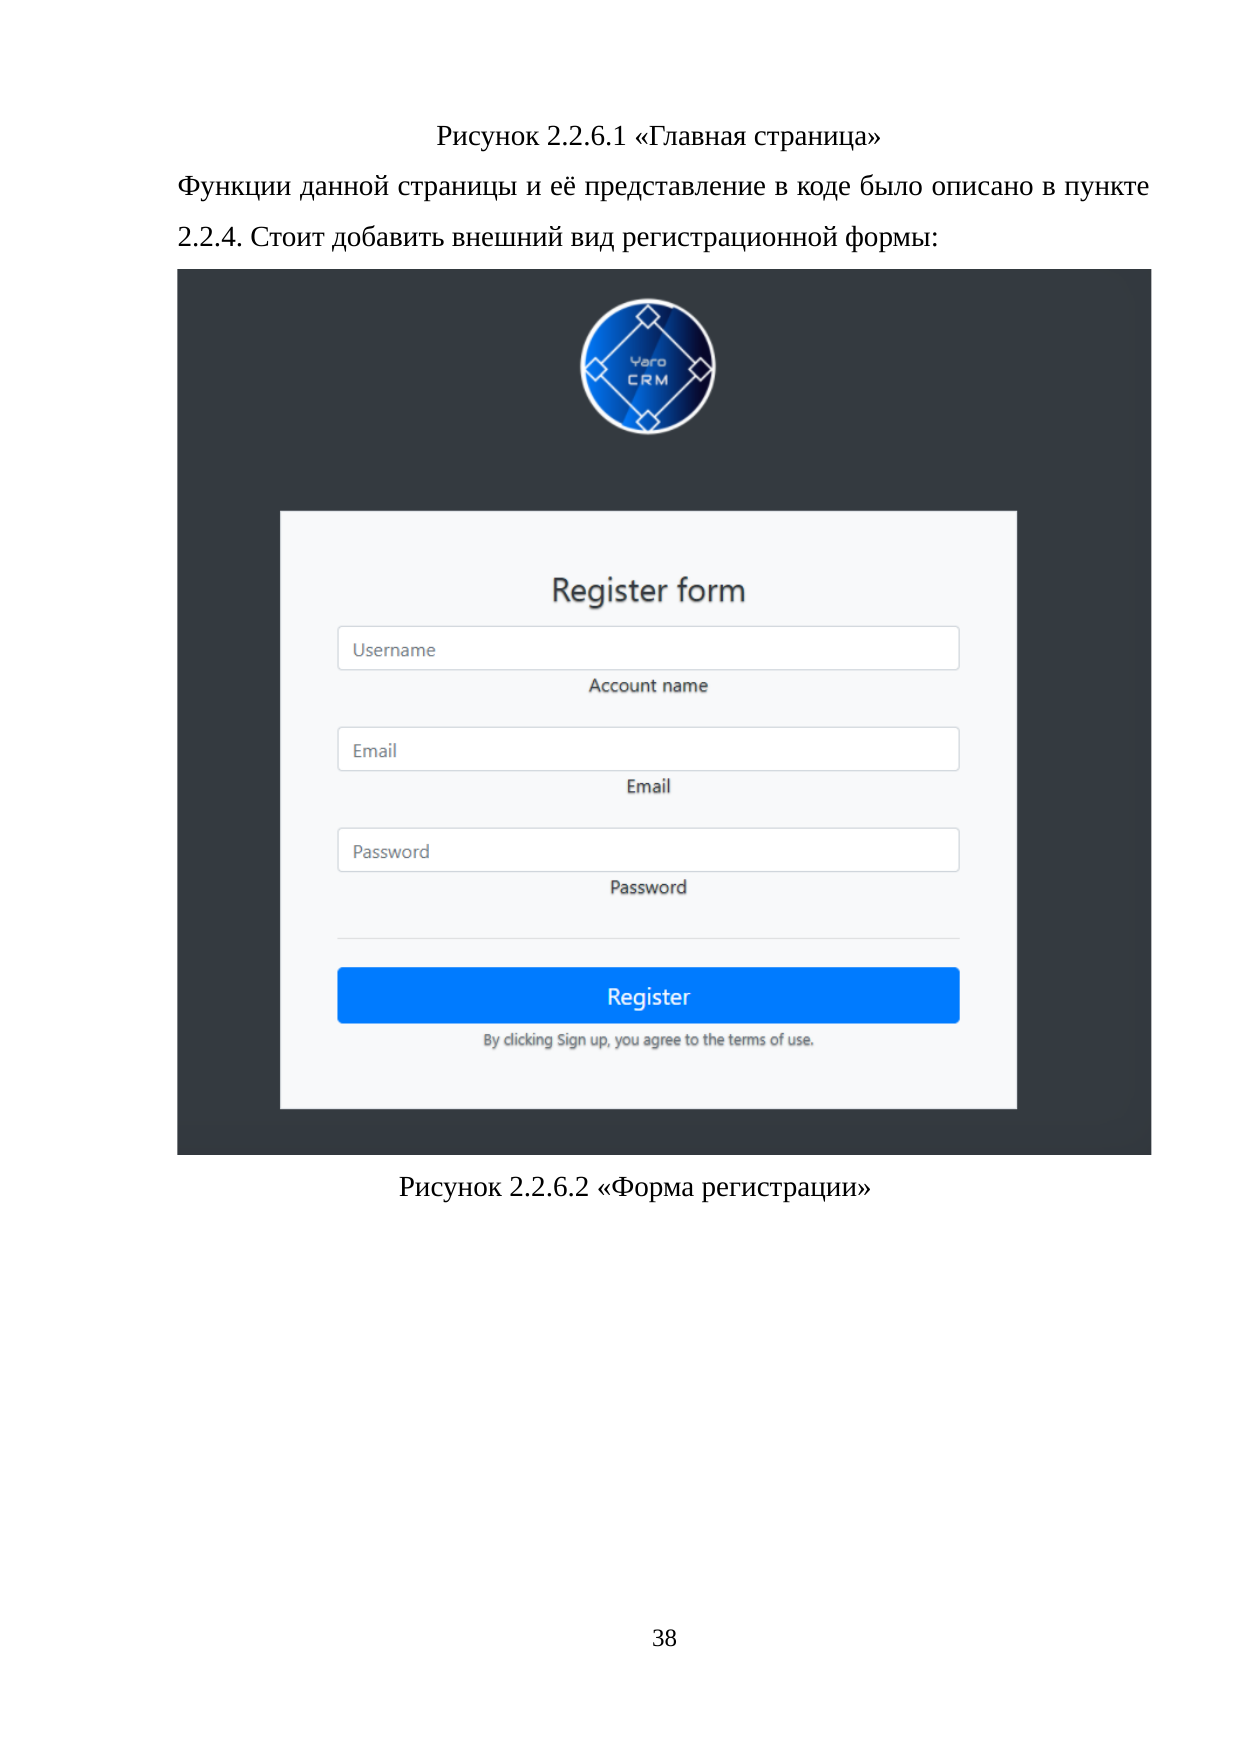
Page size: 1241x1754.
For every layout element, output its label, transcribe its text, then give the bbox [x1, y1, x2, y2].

list Рисунок 2.2.6.1 «Главная страница» [436, 118, 1152, 152]
text Функции данной страницы и её представление в коде было описано в пункте 2.2.4. Стоит добавить внешний вид регистрационной формы: [177, 168, 1152, 252]
list Рисунок 2.2.6.2 «Форма регистрации» [362, 1169, 1152, 1202]
picture [177, 269, 1152, 1155]
